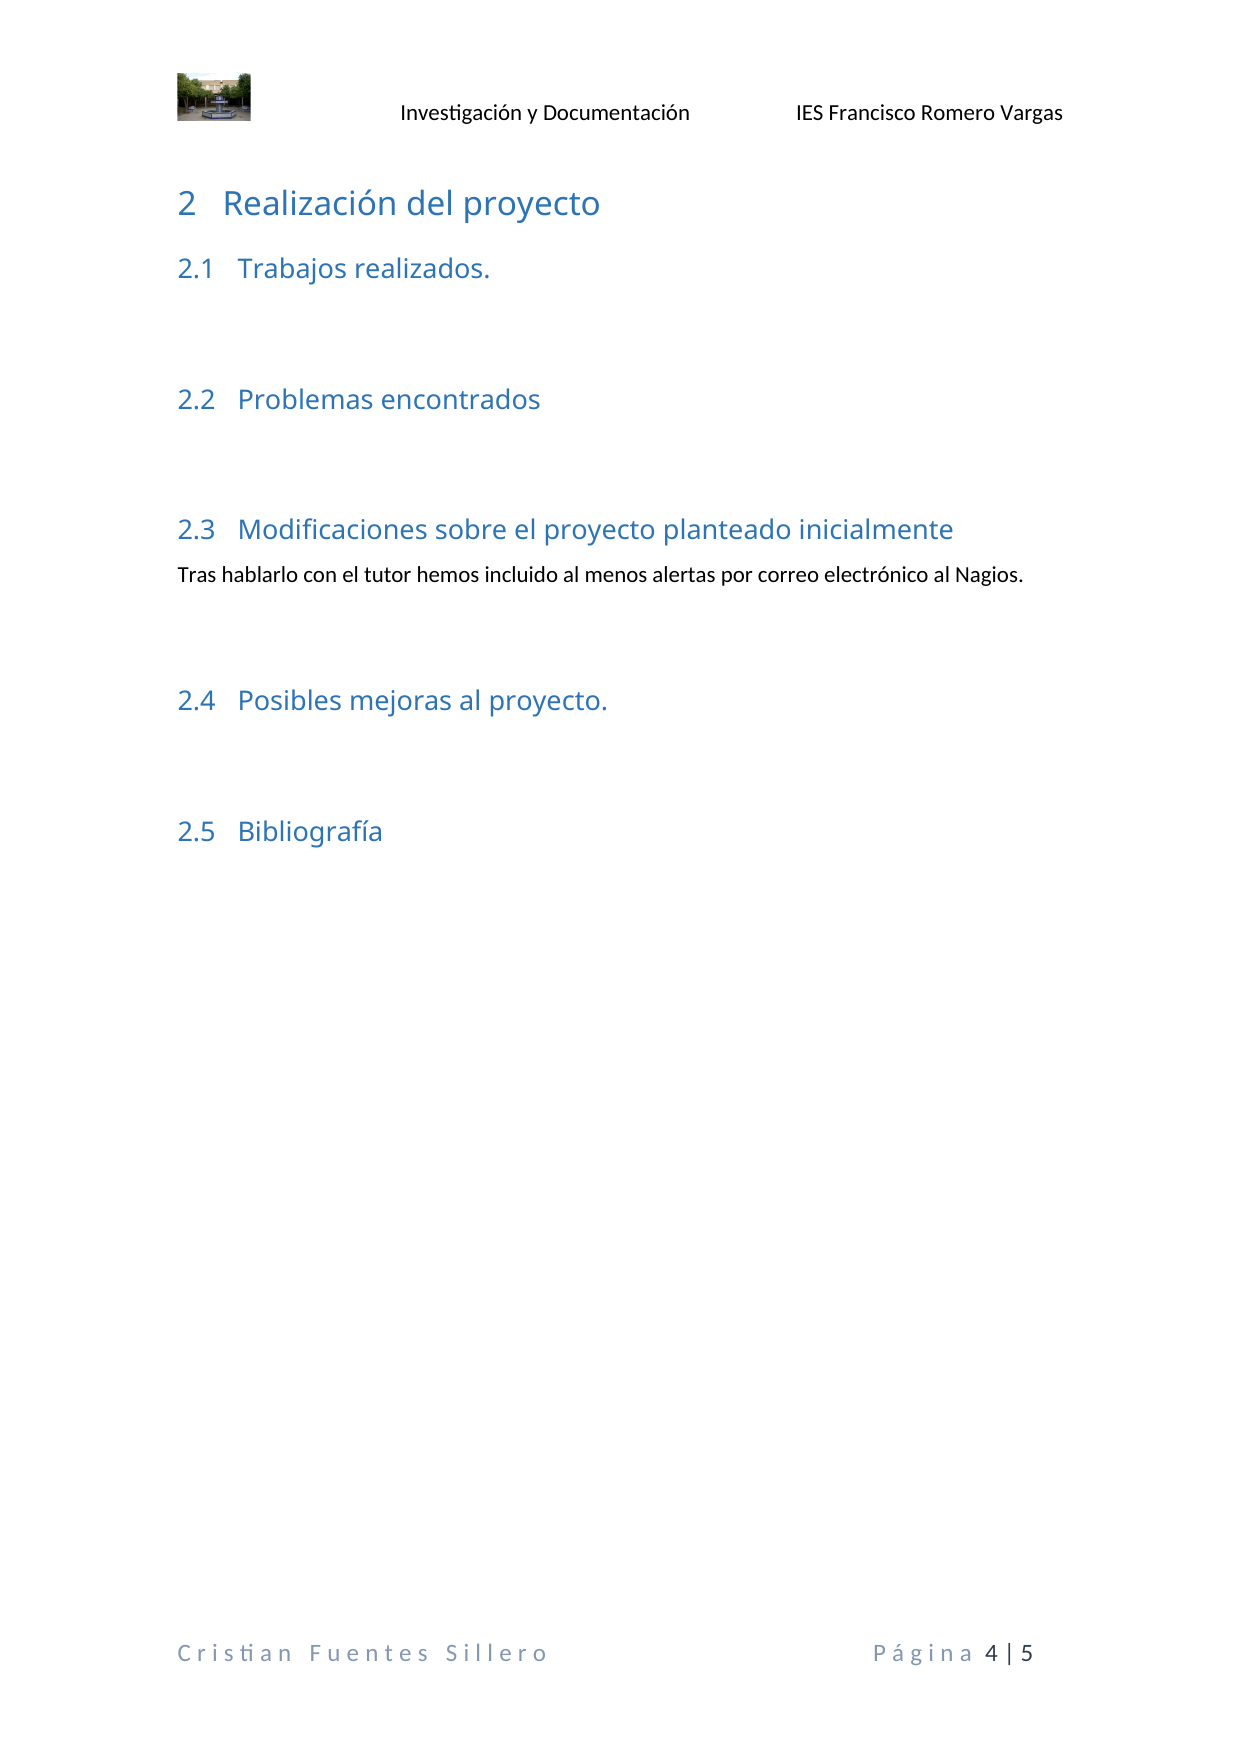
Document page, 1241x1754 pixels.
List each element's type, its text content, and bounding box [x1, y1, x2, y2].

subtitle Modificaciones sobre el proyecto planteado inicialmente [177, 511, 1063, 547]
subtitle Bibliografía [177, 812, 1063, 849]
picture [177, 73, 251, 121]
subtitle Trabajos realizados. [177, 250, 1063, 287]
subtitle Realización del proyecto [177, 179, 1063, 225]
subtitle Posibles mejoras al proyecto. [177, 682, 1063, 718]
text Tras hablarlo con el tutor hemos incluido al menos alertas por correo electrónico al Nagios. [177, 560, 1063, 588]
subtitle Problemas encontrados [177, 380, 1063, 417]
